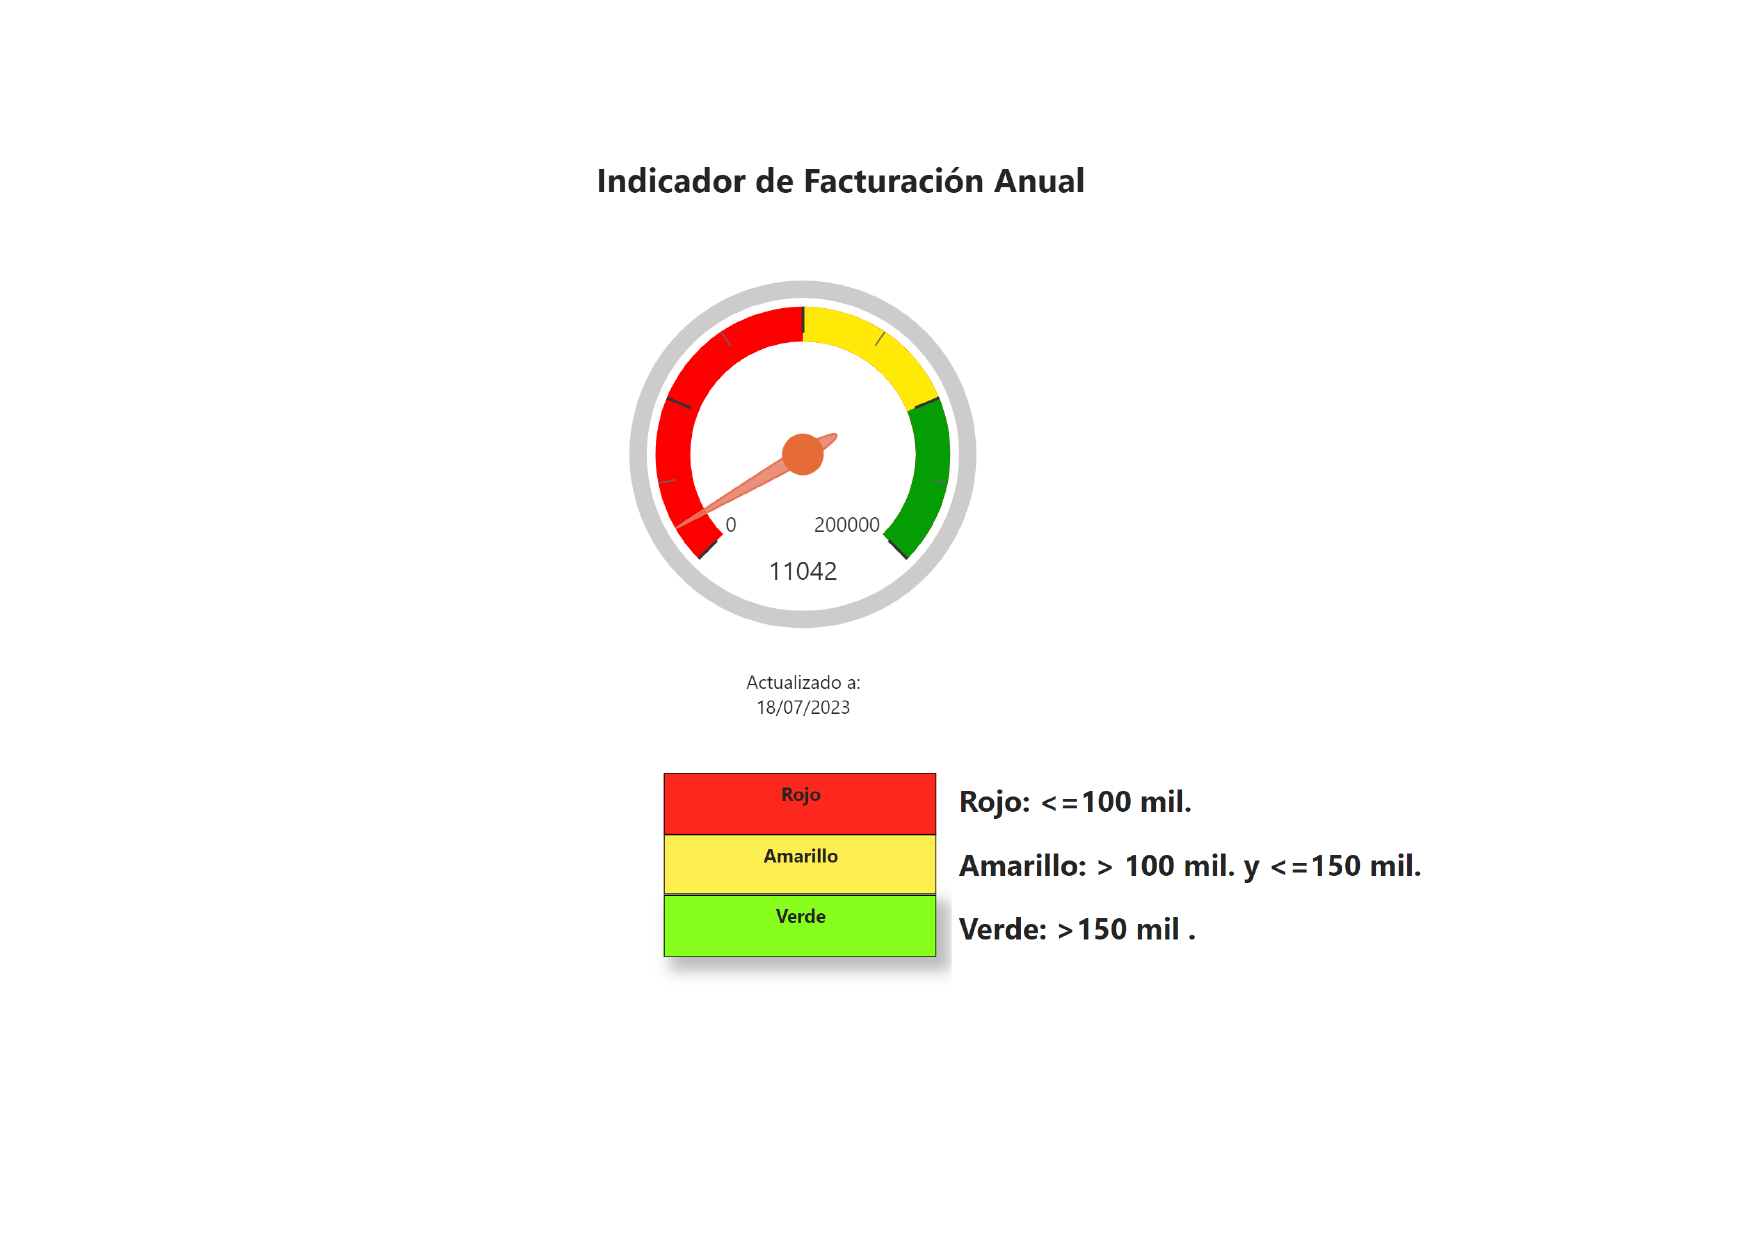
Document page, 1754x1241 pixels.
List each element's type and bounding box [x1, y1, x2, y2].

picture [75, 75, 1679, 1014]
